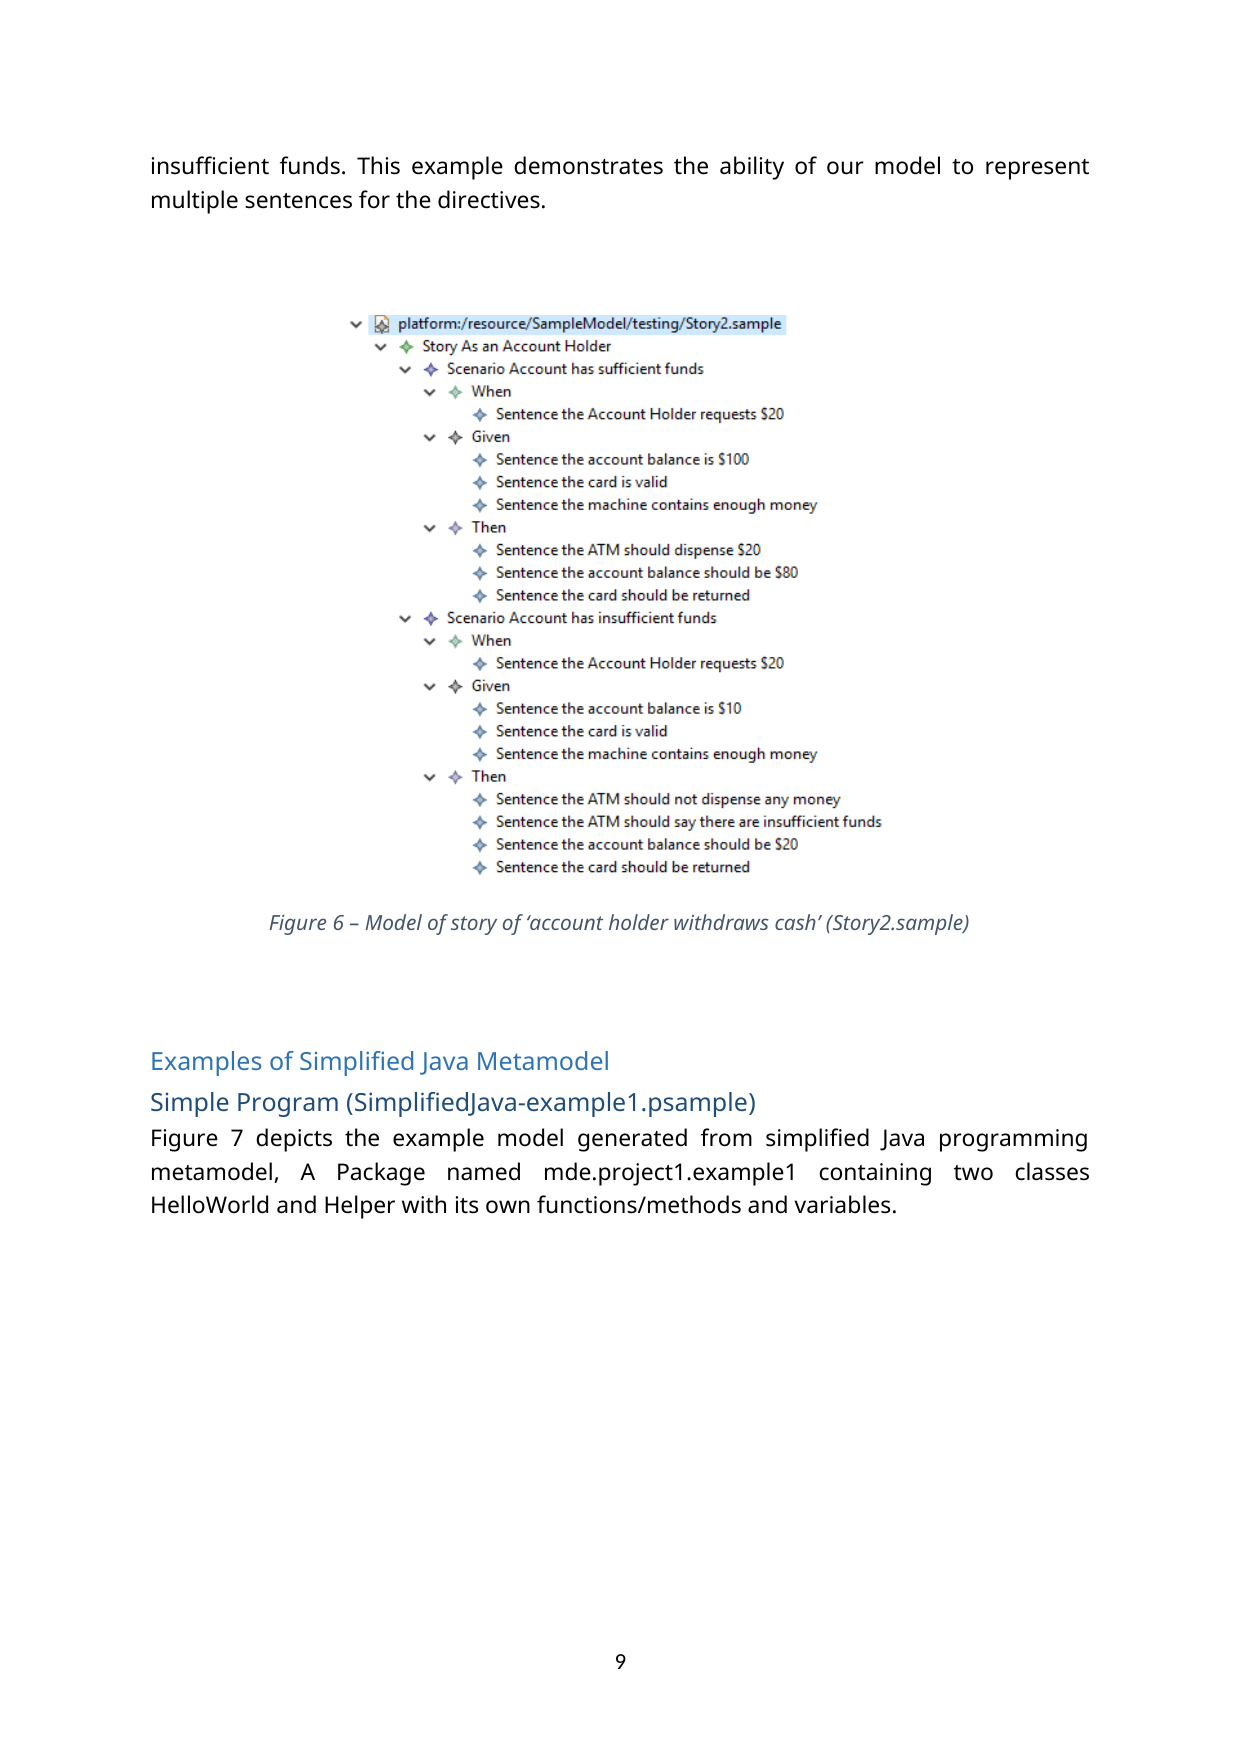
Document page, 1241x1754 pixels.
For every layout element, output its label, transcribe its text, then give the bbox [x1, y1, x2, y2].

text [150, 150, 1090, 215]
text Figure 6 – Model of story of ‘account holder withdraws cash’ (Story2.sample) [150, 908, 1090, 937]
picture [344, 315, 896, 890]
subtitle Examples of Simplified Java Metamodel [150, 1044, 1090, 1078]
subtitle Simple Program (SimplifiedJava-example1.psample) [150, 1085, 1090, 1119]
text Figure 7 depicts the example model generated from simplified Java programming metamodel, A Package named mde.project1.example1 containing two classes HelloWorld and Helper with its own functions/methods and variables. [150, 1122, 1090, 1221]
